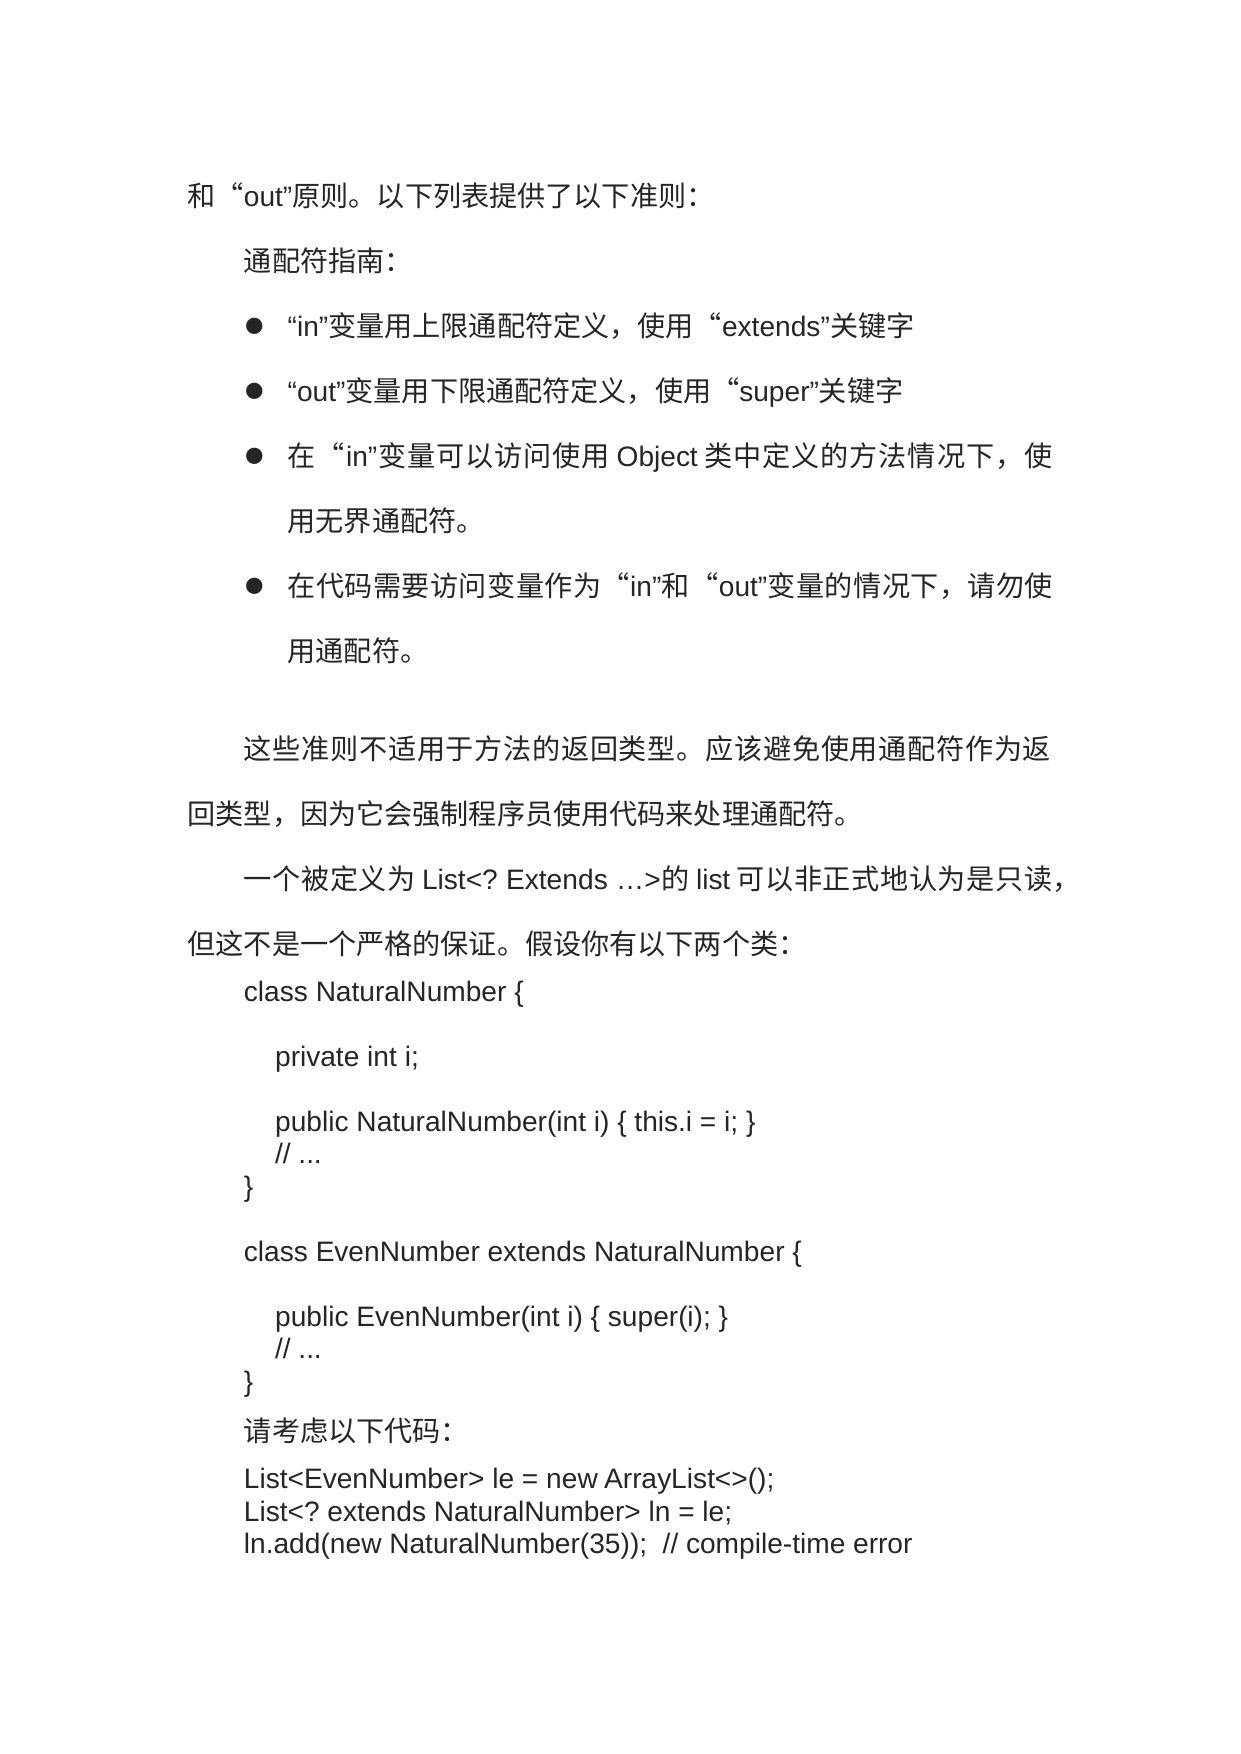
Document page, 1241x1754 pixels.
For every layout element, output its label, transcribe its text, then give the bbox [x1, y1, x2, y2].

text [187, 162, 1053, 227]
list 在代码需要访问变量作为“in”和“out”变量的情况下，请勿使用通配符。 [244, 552, 1053, 682]
text List<? extends NaturalNumber> ln = le; [187, 1494, 1053, 1527]
text class NaturalNumber { [187, 974, 1053, 1007]
list “in”变量用上限通配符定义，使用“extends”关键字 [244, 292, 1053, 357]
text List<EvenNumber> le = new ArrayList<>(); [187, 1462, 1053, 1494]
text } [187, 1364, 1053, 1397]
list “out”变量用下限通配符定义，使用“super”关键字 [244, 357, 1053, 422]
text // ... [187, 1332, 1053, 1364]
text } [187, 1169, 1053, 1202]
text public NaturalNumber(int i) { this.i = i; } [187, 1104, 1053, 1137]
text // ... [187, 1137, 1053, 1169]
text class EvenNumber extends NaturalNumber { [187, 1234, 1053, 1267]
text 请考虑以下代码： [187, 1397, 1053, 1462]
text 这些准则不适用于方法的返回类型。应该避免使用通配符作为返回类型，因为它会强制程序员使用代码来处理通配符。 [187, 714, 1053, 844]
text public EvenNumber(int i) { super(i); } [187, 1299, 1053, 1332]
text private int i; [187, 1039, 1053, 1072]
list 在“in”变量可以访问使用Object类中定义的方法情况下，使用无界通配符。 [244, 422, 1053, 552]
text 通配符指南： [187, 227, 1053, 292]
text ln.add(new NaturalNumber(35)); // compile-time error [187, 1527, 1053, 1559]
text 一个被定义为List<? Extends …>的list可以非正式地认为是只读，但这不是一个严格的保证。假设你有以下两个类： [187, 844, 1053, 974]
